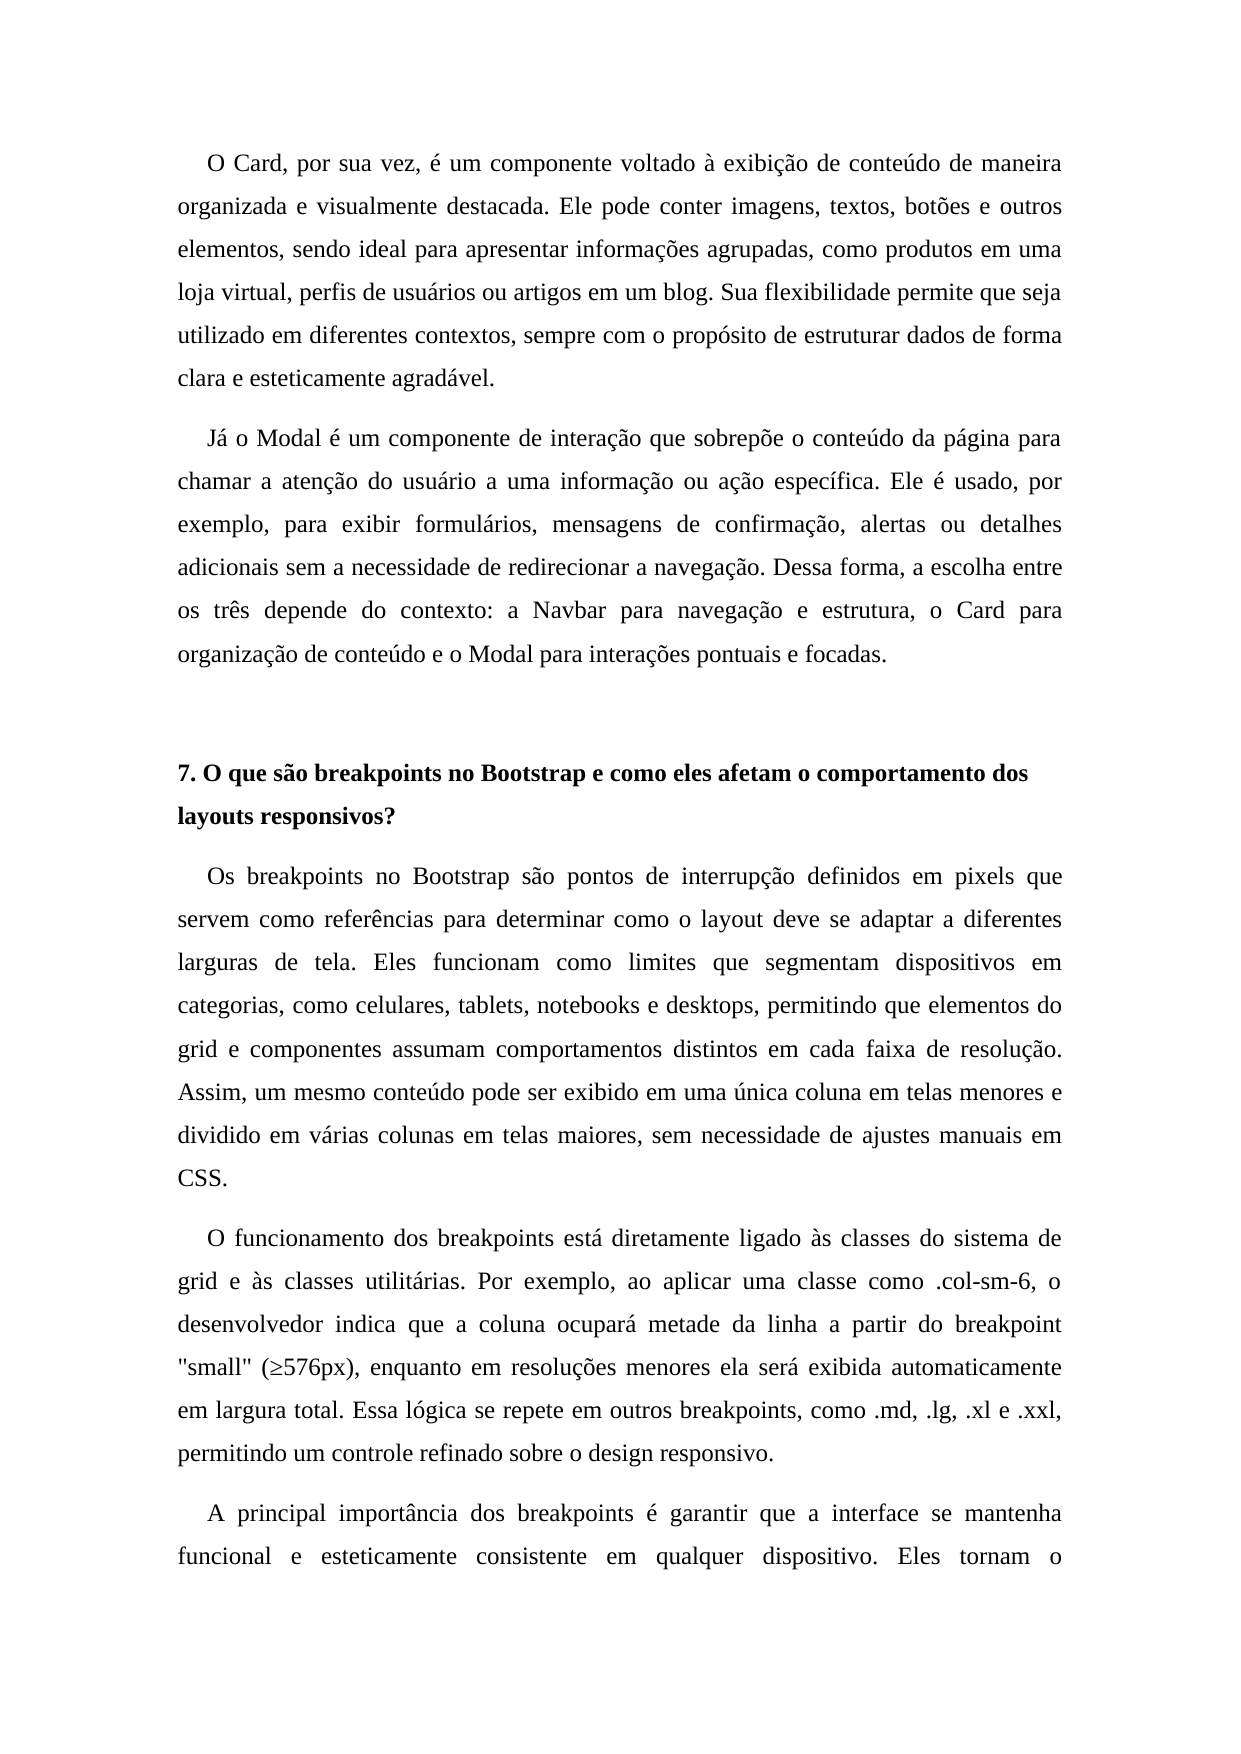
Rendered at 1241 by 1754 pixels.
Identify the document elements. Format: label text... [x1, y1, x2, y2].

text O Card, por sua vez, é um componente voltado à exibição de conteúdo de maneira organizada e visualmente destacada. Ele pode conter imagens, textos, botões e outros elementos, sendo ideal para apresentar informações agrupadas, como produtos em uma loja virtual, perfis de usuários ou artigos em um blog. Sua flexibilidade permite que seja utilizado em diferentes contextos, sempre com o propósito de estruturar dados de forma clara e esteticamente agradável. [177, 148, 1063, 392]
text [177, 1498, 1063, 1570]
text Os breakpoints no Bootstrap são pontos de interrupção definidos em pixels que servem como referências para determinar como o layout deve se adaptar a diferentes larguras de tela. Eles funcionam como limites que segmentam dispositivos em categorias, como celulares, tablets, notebooks e desktops, permitindo que elementos do grid e componentes assumam comportamentos distintos em cada faixa de resolução. Assim, um mesmo conteúdo pode ser exibido em uma única coluna em telas menores e dividido em várias colunas em telas maiores, sem necessidade de ajustes manuais em CSS. [177, 861, 1063, 1192]
text 7. O que são breakpoints no Bootstrap e como eles afetam o comportamento dos layouts responsivos? [177, 758, 1063, 830]
text O funcionamento dos breakpoints está diretamente ligado às classes do sistema de grid e às classes utilitárias. Por exemplo, ao aplicar uma classe como .col-sm-6, o desenvolvedor indica que a coluna ocupará metade da linha a partir do breakpoint "small" (≥576px), enquanto em resoluções menores ela será exibida automaticamente em largura total. Essa lógica se repete em outros breakpoints, como .md, .lg, .xl e .xxl, permitindo um controle refinado sobre o design responsivo. [177, 1223, 1063, 1467]
text Já o Modal é um componente de interação que sobrepõe o conteúdo da página para chamar a atenção do usuário a uma informação ou ação específica. Ele é usado, por exemplo, para exibir formulários, mensagens de confirmação, alertas ou detalhes adicionais sem a necessidade de redirecionar a navegação. Dessa forma, a escolha entre os três depende do contexto: a Navbar para navegação e estrutura, o Card para organização de conteúdo e o Modal para interações pontuais e focadas. [177, 423, 1063, 667]
